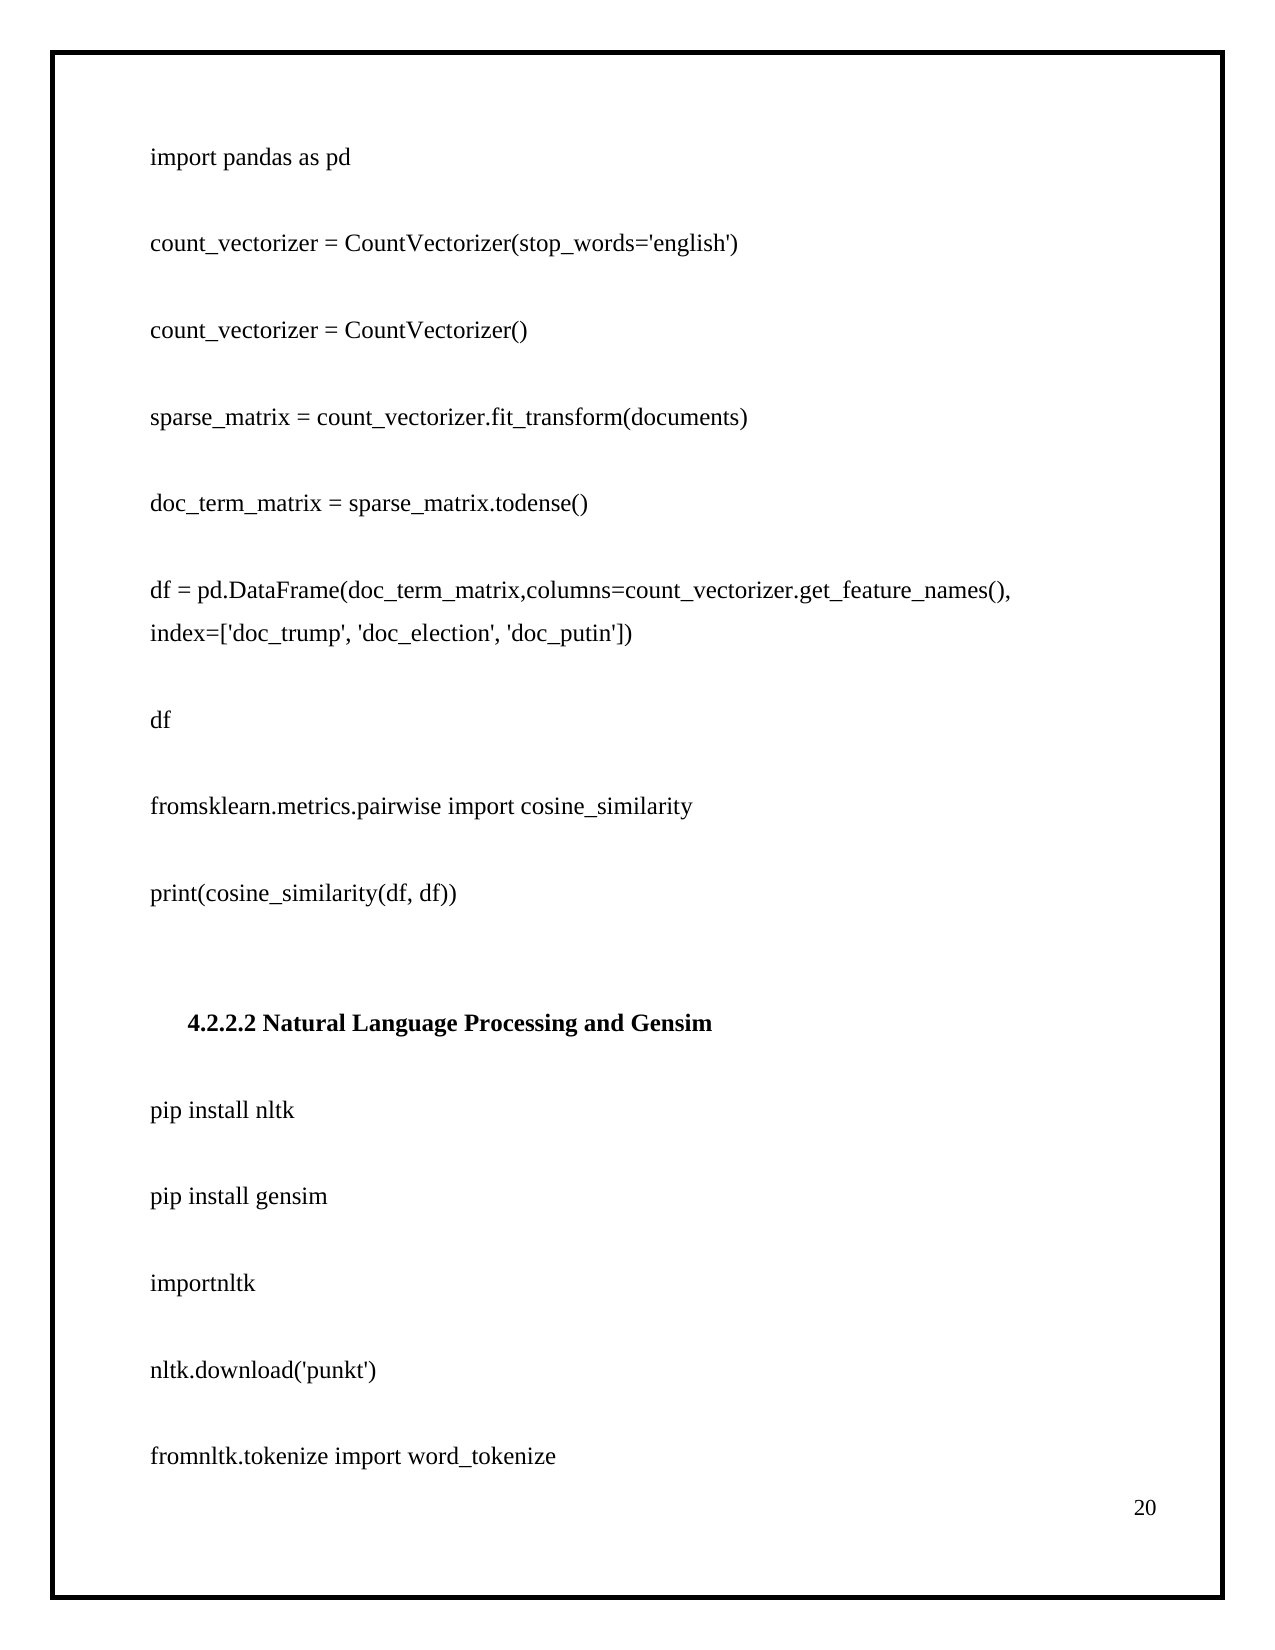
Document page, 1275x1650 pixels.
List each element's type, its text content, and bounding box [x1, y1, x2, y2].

text df [150, 705, 1078, 733]
text count_vectorizer = CountVectorizer() [150, 315, 1078, 344]
text sparse_matrix = count_vectorizer.fit_transform(documents) [150, 402, 1078, 430]
text importnltk [150, 1268, 1078, 1297]
text import pandas as pd [150, 142, 1078, 170]
text nltk.download('punkt') [150, 1355, 1078, 1383]
text pip install nltk [150, 1095, 1078, 1123]
text count_vectorizer = CountVectorizer(stop_words='english') [150, 228, 1078, 257]
text print(cosine_similarity(df, df)) [150, 878, 1078, 907]
text doc_term_matrix = sparse_matrix.todense() [150, 488, 1078, 517]
text df = pd.DataFrame(doc_term_matrix,columns=count_vectorizer.get_feature_names(), index=['doc_trump', 'doc_election', 'doc_putin']) [150, 575, 1078, 647]
text fromsklearn.metrics.pairwise import cosine_similarity [150, 791, 1078, 820]
text fromnltk.tokenize import word_tokenize [150, 1441, 1078, 1470]
text 4.2.2.2 Natural Language Processing and Gensim [150, 1008, 1078, 1037]
text pip install gensim [150, 1181, 1078, 1210]
